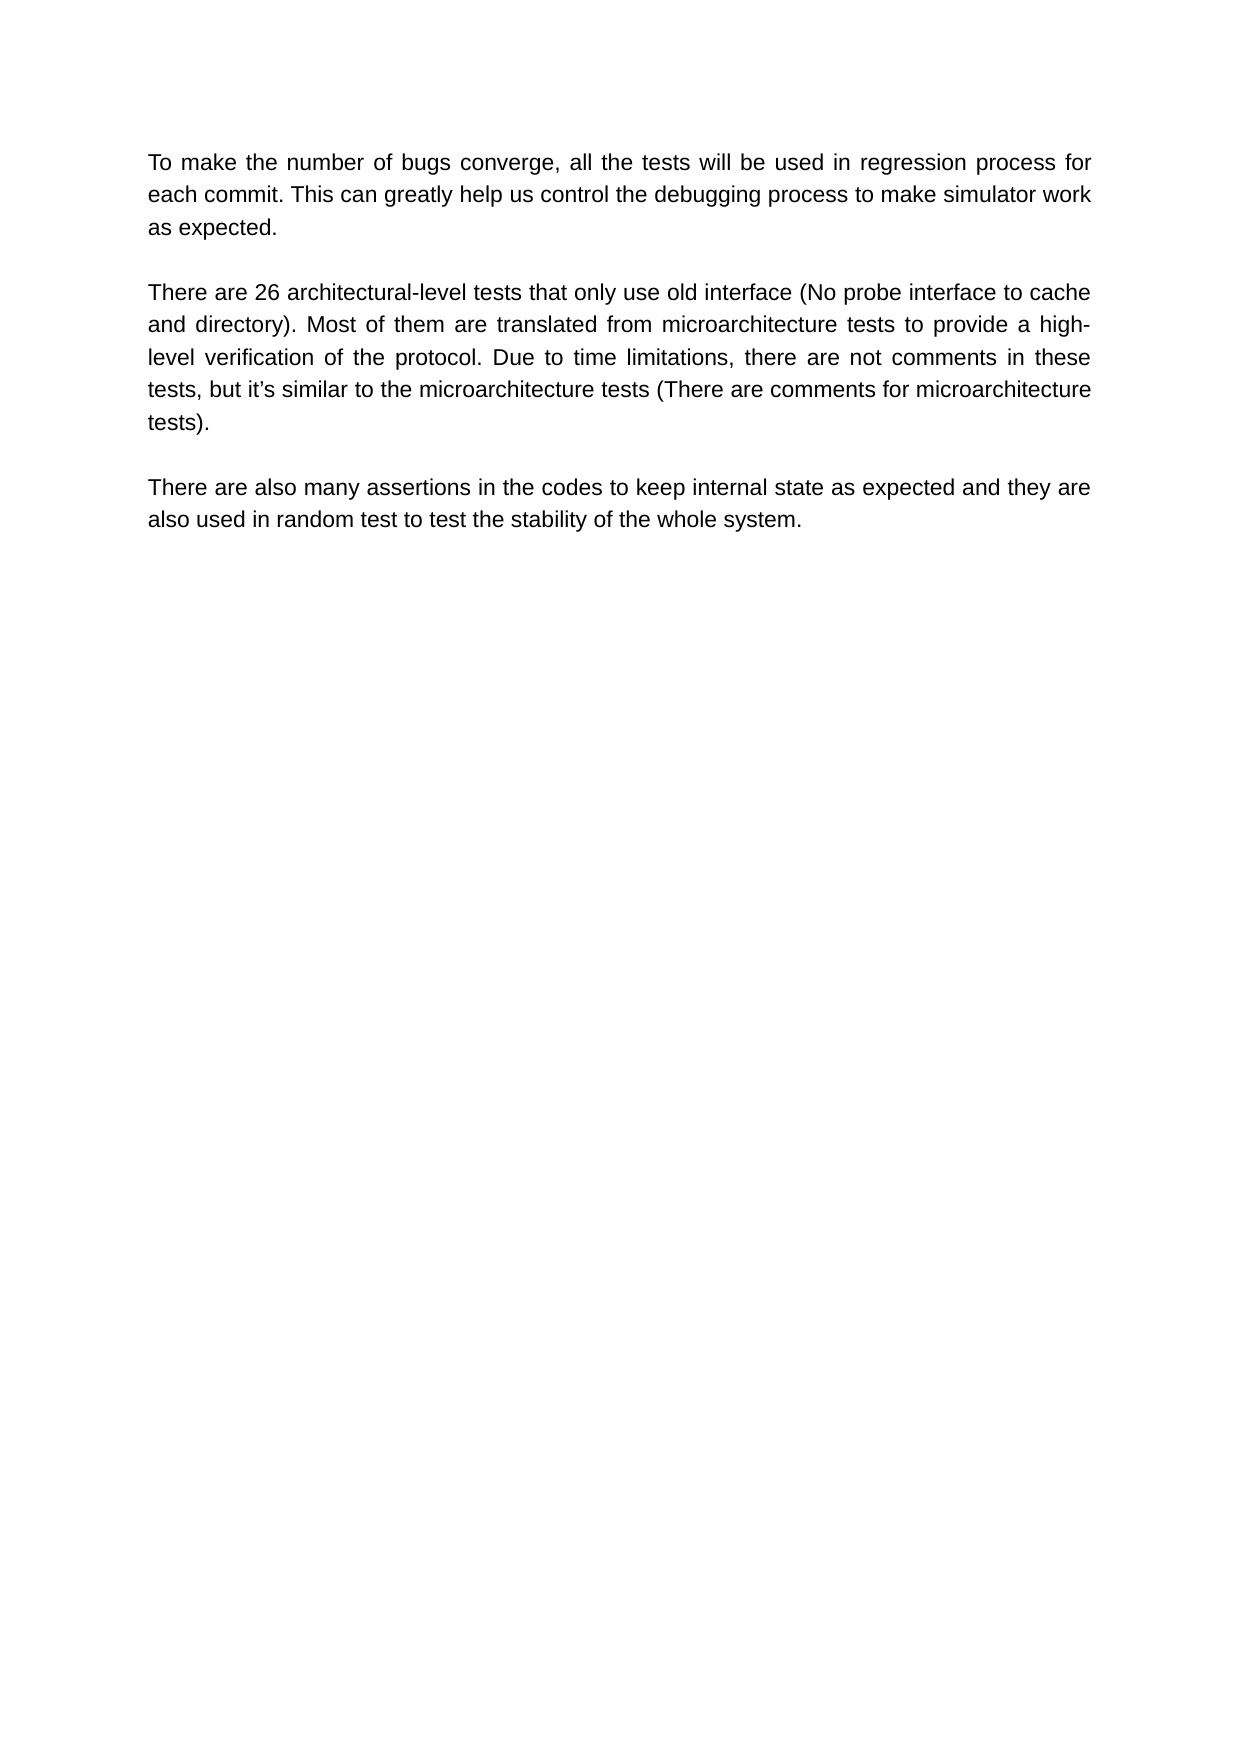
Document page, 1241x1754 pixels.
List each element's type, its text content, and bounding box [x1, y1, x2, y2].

text To make the number of bugs converge, all the tests will be used in regression process for each commit. This can greatly help us control the debugging process to make simulator work as expected. [148, 146, 1092, 243]
text There are 26 architectural-level tests that only use old interface (No probe interface to cache and directory). Most of them are translated from microarchitecture tests to provide a high-level verification of the protocol. Due to time limitations, there are not comments in these tests, but it’s similar to the microarchitecture tests (There are comments for microarchitecture tests). [148, 276, 1092, 438]
text There are also many assertions in the codes to keep internal state as expected and they are also used in random test to test the stability of the whole system. [148, 471, 1092, 536]
